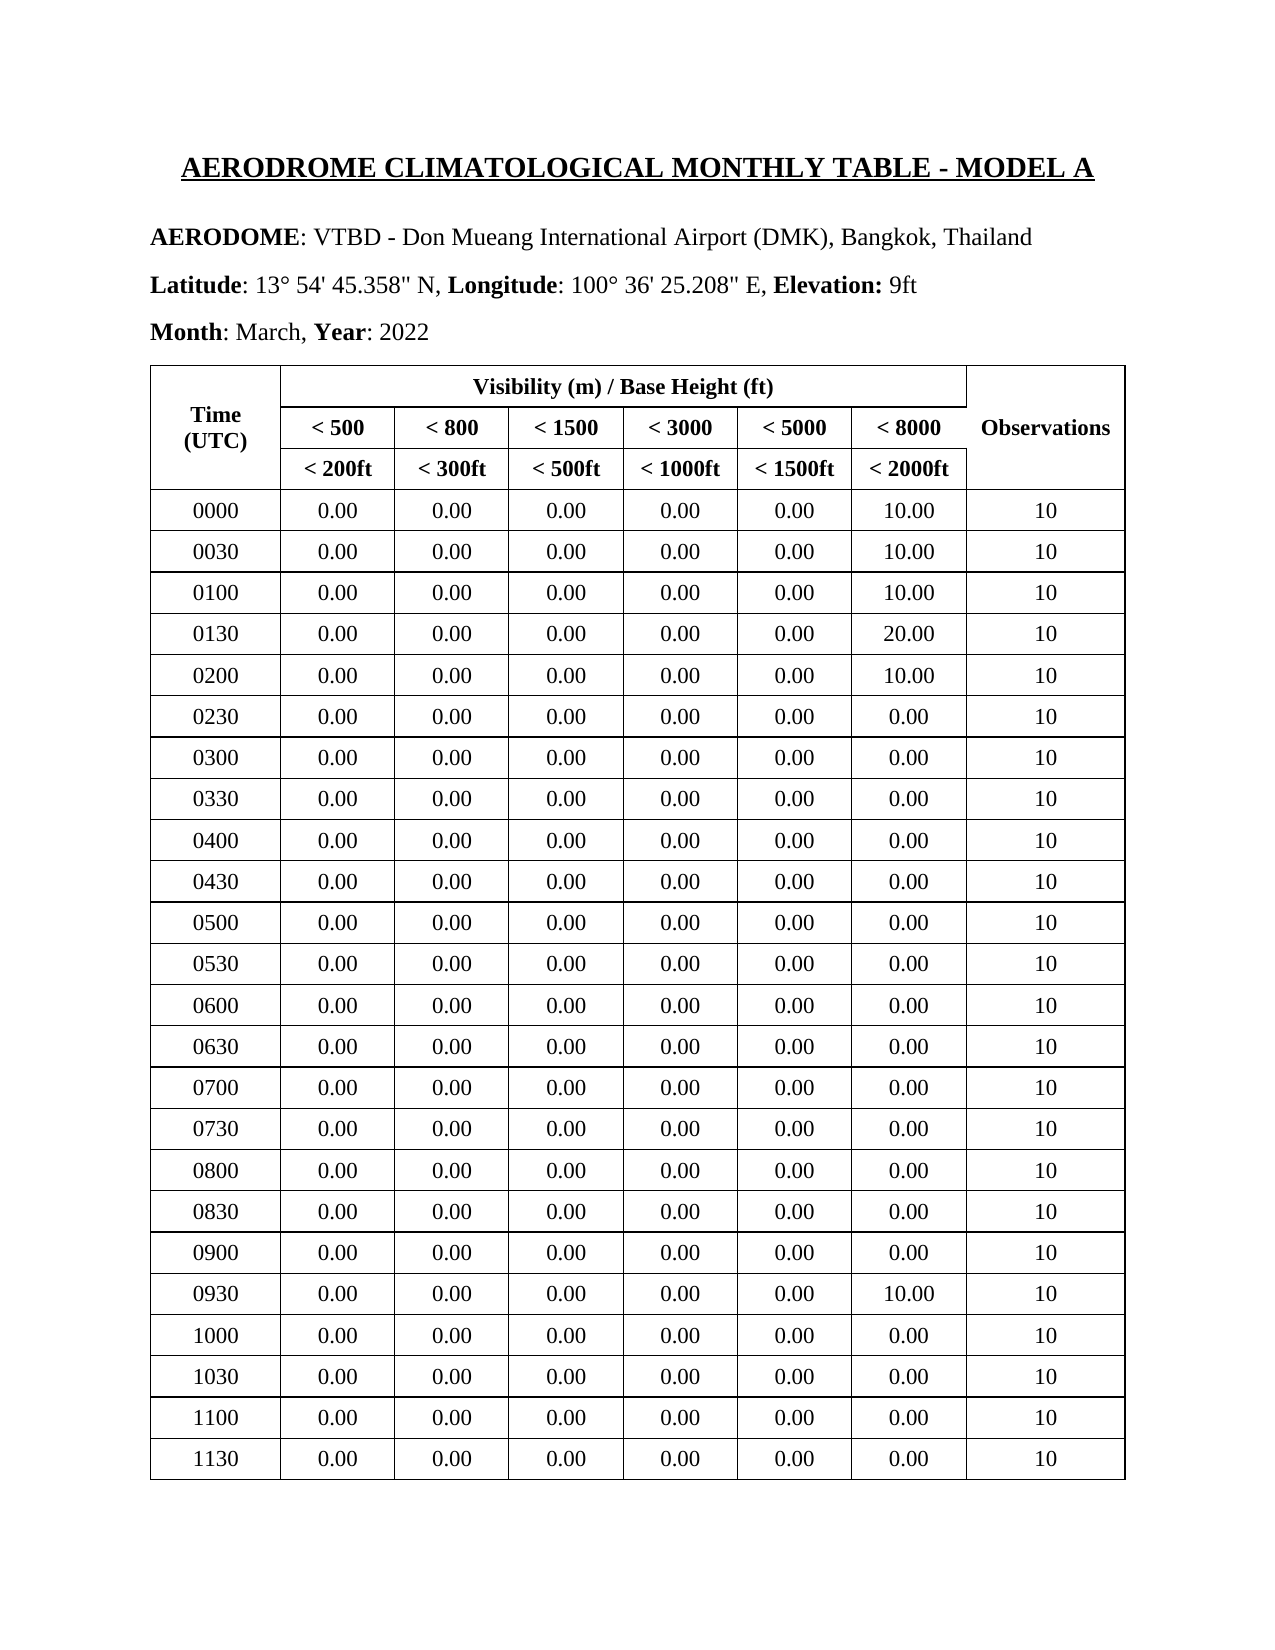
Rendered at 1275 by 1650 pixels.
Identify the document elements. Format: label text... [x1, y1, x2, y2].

table_cell 0.00 [624, 1356, 737, 1396]
table_cell 0030 [151, 531, 280, 571]
table_cell 0.00 [395, 1026, 508, 1066]
table_cell 0.00 [852, 1191, 966, 1231]
table_cell 10 [967, 903, 1124, 943]
table_cell 0.00 [395, 738, 508, 778]
table_cell 0800 [151, 1150, 280, 1190]
table_cell 0.00 [624, 903, 737, 943]
table_cell 0.00 [624, 531, 737, 571]
table_cell 0230 [151, 696, 280, 736]
table_cell 20.00 [852, 614, 966, 654]
table_cell 0.00 [738, 985, 851, 1025]
table_cell 0.00 [395, 985, 508, 1025]
table_cell 0.00 [395, 1398, 508, 1438]
table_cell 0.00 [852, 1026, 966, 1066]
table_cell 0400 [151, 820, 280, 860]
table_cell 0.00 [738, 1150, 851, 1190]
table_cell 0.00 [509, 820, 623, 860]
table_cell < 1000ft [624, 449, 737, 489]
table_cell 0.00 [624, 696, 737, 736]
table_cell 0.00 [852, 1233, 966, 1273]
table_cell 0.00 [509, 738, 623, 778]
table_cell 0.00 [509, 1398, 623, 1438]
table_cell < 1500 [509, 408, 623, 448]
table_cell 0.00 [738, 1274, 851, 1314]
table_cell 0.00 [738, 1026, 851, 1066]
table_cell 0.00 [395, 1150, 508, 1190]
table_cell 0.00 [738, 1356, 851, 1396]
table_cell 0.00 [281, 820, 394, 860]
table_cell 1030 [151, 1356, 280, 1396]
table_cell < 500ft [509, 449, 623, 489]
table_cell 0.00 [395, 1274, 508, 1314]
table_cell 0700 [151, 1068, 280, 1108]
table_cell 10 [967, 490, 1124, 530]
table_cell 0.00 [281, 738, 394, 778]
table_cell 0.00 [852, 1356, 966, 1396]
table_cell 0730 [151, 1109, 280, 1149]
table_cell 0.00 [852, 1315, 966, 1355]
table_cell 0.00 [624, 1398, 737, 1438]
table_cell 0.00 [738, 696, 851, 736]
text Month: March, Year: 2022 [150, 317, 1125, 346]
table_cell < 1500ft [738, 449, 851, 489]
table_cell 0.00 [624, 1274, 737, 1314]
table_cell 0.00 [624, 614, 737, 654]
table_cell 0.00 [624, 820, 737, 860]
table_cell 0.00 [852, 696, 966, 736]
table_cell < 2000ft [852, 449, 966, 489]
table_cell 0630 [151, 1026, 280, 1066]
table_cell 0.00 [624, 1191, 737, 1231]
table_cell 0600 [151, 985, 280, 1025]
table_cell < 500 [281, 408, 394, 448]
table_cell 0.00 [624, 1233, 737, 1273]
table_cell 0.00 [852, 903, 966, 943]
table_cell 0.00 [852, 1109, 966, 1149]
table_cell 0.00 [395, 1068, 508, 1108]
table_cell 0930 [151, 1274, 280, 1314]
table_cell 10 [967, 1191, 1124, 1231]
table_cell 0.00 [738, 820, 851, 860]
table_cell 0000 [151, 490, 280, 530]
table_cell 0.00 [852, 1068, 966, 1108]
table_cell 0.00 [852, 1150, 966, 1190]
table_cell 0.00 [624, 655, 737, 695]
table_cell 10 [967, 738, 1124, 778]
table_cell 0.00 [395, 655, 508, 695]
table_cell 0.00 [281, 531, 394, 571]
table_cell 0430 [151, 861, 280, 901]
table_cell 0.00 [509, 1026, 623, 1066]
table_cell 0.00 [738, 903, 851, 943]
table_cell < 5000 [738, 408, 851, 448]
table_cell 0.00 [509, 861, 623, 901]
table_cell 0.00 [281, 1150, 394, 1190]
table_cell 0.00 [509, 1274, 623, 1314]
table_cell 10 [967, 655, 1124, 695]
table_cell 0.00 [624, 985, 737, 1025]
table_cell 10 [967, 1026, 1124, 1066]
table_cell 10 [967, 861, 1124, 901]
table_cell 0.00 [738, 1068, 851, 1108]
table_cell 0.00 [281, 614, 394, 654]
table_cell 0.00 [509, 1356, 623, 1396]
table_cell 0.00 [509, 779, 623, 819]
table_cell 0.00 [624, 861, 737, 901]
table_cell 10 [967, 1356, 1124, 1396]
table_cell 0.00 [738, 1315, 851, 1355]
table_cell 0.00 [738, 861, 851, 901]
table_cell 0.00 [509, 1315, 623, 1355]
table_cell 0.00 [395, 1315, 508, 1355]
table_cell 0.00 [281, 1439, 394, 1479]
table_cell 0.00 [281, 903, 394, 943]
table_cell 0.00 [509, 1439, 623, 1479]
table_cell 10 [967, 1439, 1124, 1479]
table_cell 0200 [151, 655, 280, 695]
table_cell 0.00 [624, 1150, 737, 1190]
table_cell 10.00 [852, 655, 966, 695]
table_cell 0.00 [852, 861, 966, 901]
table_cell 0.00 [395, 779, 508, 819]
table_cell 0.00 [509, 1191, 623, 1231]
table_cell 0500 [151, 903, 280, 943]
table_cell 0.00 [852, 1439, 966, 1479]
table_cell 1000 [151, 1315, 280, 1355]
table_cell 0.00 [509, 490, 623, 530]
table_cell 0.00 [738, 1439, 851, 1479]
table_cell 10 [967, 696, 1124, 736]
table_cell 0.00 [509, 1233, 623, 1273]
table_cell 10 [967, 1109, 1124, 1149]
table_cell < 800 [395, 408, 508, 448]
table_cell 1130 [151, 1439, 280, 1479]
table_cell 0.00 [738, 614, 851, 654]
table_cell 0.00 [509, 944, 623, 984]
table_cell 0.00 [852, 738, 966, 778]
table_cell 0.00 [624, 1026, 737, 1066]
table_cell 0.00 [852, 944, 966, 984]
table_cell 0.00 [738, 1109, 851, 1149]
table_cell 0.00 [281, 861, 394, 901]
table_cell < 8000 [852, 408, 966, 448]
table_cell 0.00 [281, 1356, 394, 1396]
table_cell 0.00 [395, 490, 508, 530]
table_cell 0.00 [738, 944, 851, 984]
table_cell 0.00 [509, 696, 623, 736]
table_cell 0.00 [738, 1233, 851, 1273]
table_cell 0.00 [624, 1315, 737, 1355]
table_cell 10 [967, 985, 1124, 1025]
table_cell 0.00 [395, 820, 508, 860]
table_cell < 3000 [624, 408, 737, 448]
table_cell 0.00 [395, 614, 508, 654]
table_cell 0.00 [738, 573, 851, 613]
table_cell 0.00 [281, 490, 394, 530]
table_cell 0530 [151, 944, 280, 984]
table_cell 0.00 [281, 696, 394, 736]
table_cell 10 [967, 614, 1124, 654]
table_cell 0.00 [509, 985, 623, 1025]
table_cell 0.00 [738, 1398, 851, 1438]
table_cell 0.00 [624, 573, 737, 613]
table_cell 0130 [151, 614, 280, 654]
table_cell 10 [967, 1233, 1124, 1273]
table_cell 10 [967, 1068, 1124, 1108]
table_cell 0.00 [281, 985, 394, 1025]
table_cell 0.00 [509, 531, 623, 571]
table_cell 0.00 [281, 1274, 394, 1314]
table_cell 0.00 [852, 820, 966, 860]
table_cell 0.00 [738, 531, 851, 571]
table_cell 10 [967, 944, 1124, 984]
table_cell 0.00 [509, 1068, 623, 1108]
table_cell 0.00 [852, 1398, 966, 1438]
table_cell 0100 [151, 573, 280, 613]
text Latitude: 13° 54' 45.358" N, Longitude: 100° 36' 25.208" E, Elevation: 9ft [150, 270, 1125, 298]
table_cell 10 [967, 531, 1124, 571]
table_cell 0.00 [395, 696, 508, 736]
table_cell 0.00 [624, 1109, 737, 1149]
table_cell 0.00 [509, 1109, 623, 1149]
table_cell 0.00 [738, 490, 851, 530]
table_cell < 200ft [281, 449, 394, 489]
table_cell 0.00 [624, 1439, 737, 1479]
table_cell 0.00 [395, 1109, 508, 1149]
table_cell 0.00 [395, 1356, 508, 1396]
table_cell 0.00 [395, 861, 508, 901]
table_cell 0.00 [624, 944, 737, 984]
table_cell 0.00 [281, 1233, 394, 1273]
text AERODOME: VTBD - Don Mueang International Airport (DMK), Bangkok, Thailand [150, 222, 1125, 251]
table_cell 0.00 [852, 779, 966, 819]
table_cell 0.00 [395, 1191, 508, 1231]
table_cell 0900 [151, 1233, 280, 1273]
table_cell 0.00 [281, 1191, 394, 1231]
table_cell 0.00 [281, 1315, 394, 1355]
table_cell 0.00 [281, 1026, 394, 1066]
table_cell 0.00 [738, 1191, 851, 1231]
table_cell 0.00 [281, 1109, 394, 1149]
table_cell 0.00 [738, 738, 851, 778]
table_cell 10.00 [852, 490, 966, 530]
table_cell 0830 [151, 1191, 280, 1231]
table_cell 0.00 [395, 1439, 508, 1479]
table_cell 0.00 [281, 944, 394, 984]
table_cell 10 [967, 1274, 1124, 1314]
table_header Visibility (m) / Base Height (ft) [281, 366, 966, 406]
table_header Observations [966, 366, 1124, 489]
table_cell 10.00 [852, 573, 966, 613]
table_header Time (UTC) [151, 366, 280, 489]
table_cell 0.00 [509, 614, 623, 654]
table_cell 0.00 [281, 655, 394, 695]
table_cell 0.00 [281, 573, 394, 613]
table_cell 0.00 [509, 655, 623, 695]
table_cell 10.00 [852, 1274, 966, 1314]
table_cell 0330 [151, 779, 280, 819]
table_cell 0.00 [281, 779, 394, 819]
table_cell 10 [967, 1315, 1124, 1355]
table_cell 0.00 [395, 903, 508, 943]
table_cell < 300ft [395, 449, 508, 489]
table_cell 0.00 [624, 1068, 737, 1108]
table_cell 0.00 [395, 944, 508, 984]
table_cell 10 [967, 1398, 1124, 1438]
table_cell 10 [967, 820, 1124, 860]
table_cell 0.00 [738, 779, 851, 819]
table_cell 1100 [151, 1398, 280, 1438]
table_cell 0300 [151, 738, 280, 778]
table_cell 0.00 [852, 985, 966, 1025]
table_cell 10 [967, 779, 1124, 819]
table_cell 0.00 [624, 779, 737, 819]
table_cell 0.00 [624, 490, 737, 530]
table_cell 0.00 [509, 1150, 623, 1190]
table_cell 0.00 [738, 655, 851, 695]
table_cell 0.00 [509, 573, 623, 613]
text AERODROME CLIMATOLOGICAL MONTHLY TABLE - MODEL A [150, 150, 1125, 183]
table_cell 0.00 [509, 903, 623, 943]
table_cell 10.00 [852, 531, 966, 571]
table_cell 0.00 [395, 573, 508, 613]
table_cell 0.00 [281, 1068, 394, 1108]
table_cell 0.00 [395, 531, 508, 571]
table_cell 10 [967, 573, 1124, 613]
table_cell 0.00 [624, 738, 737, 778]
table_cell 0.00 [281, 1398, 394, 1438]
table_cell 0.00 [395, 1233, 508, 1273]
table_cell 10 [967, 1150, 1124, 1190]
